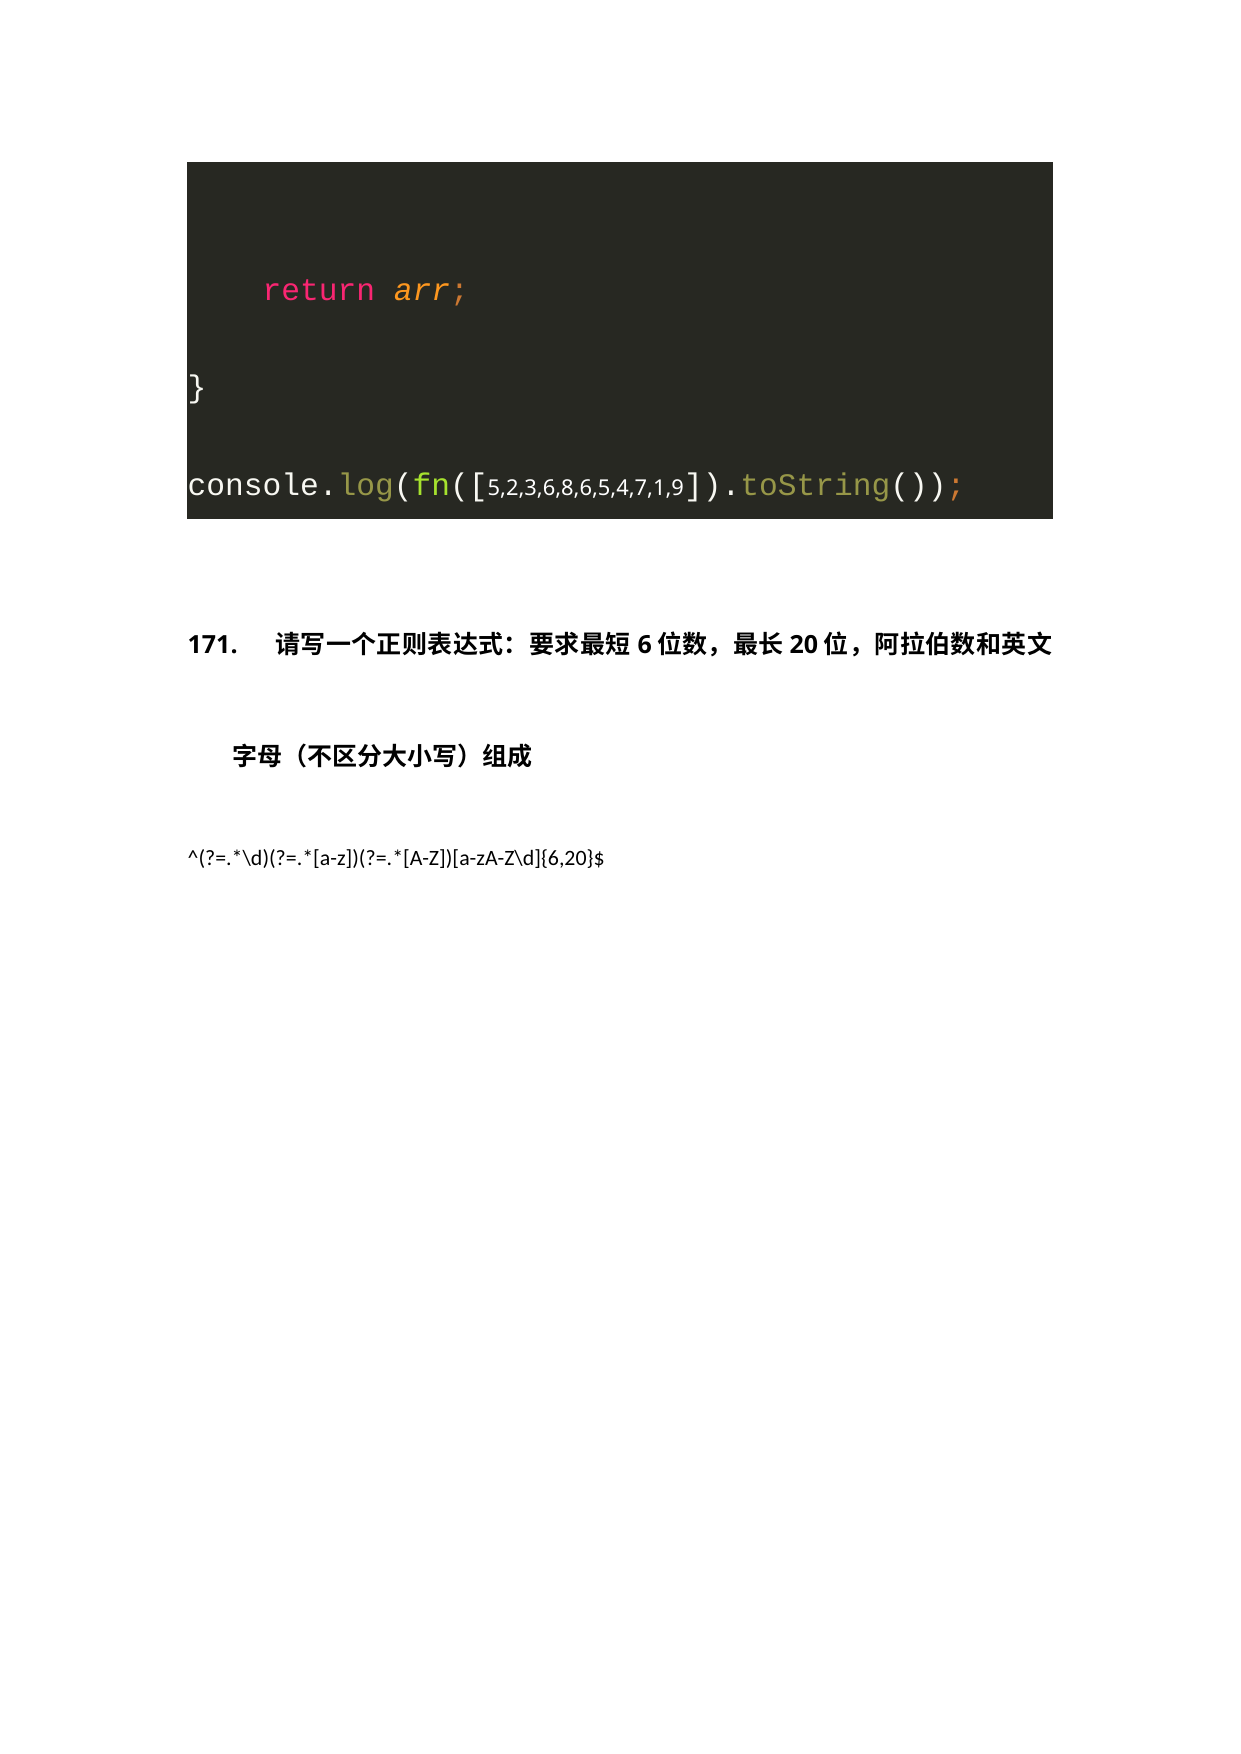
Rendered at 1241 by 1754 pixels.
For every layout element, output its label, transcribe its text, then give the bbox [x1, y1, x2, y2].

text ^(?=.*\d)(?=.*[a-z])(?=.*[A-Z])[a-zA-Z\d]{6,20}$ [187, 841, 1053, 873]
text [187, 162, 1053, 519]
text 请写一个正则表达式：要求最短6位数，最长20位，阿拉伯数和英文字母（不区分大小写）组成 [187, 610, 1053, 787]
